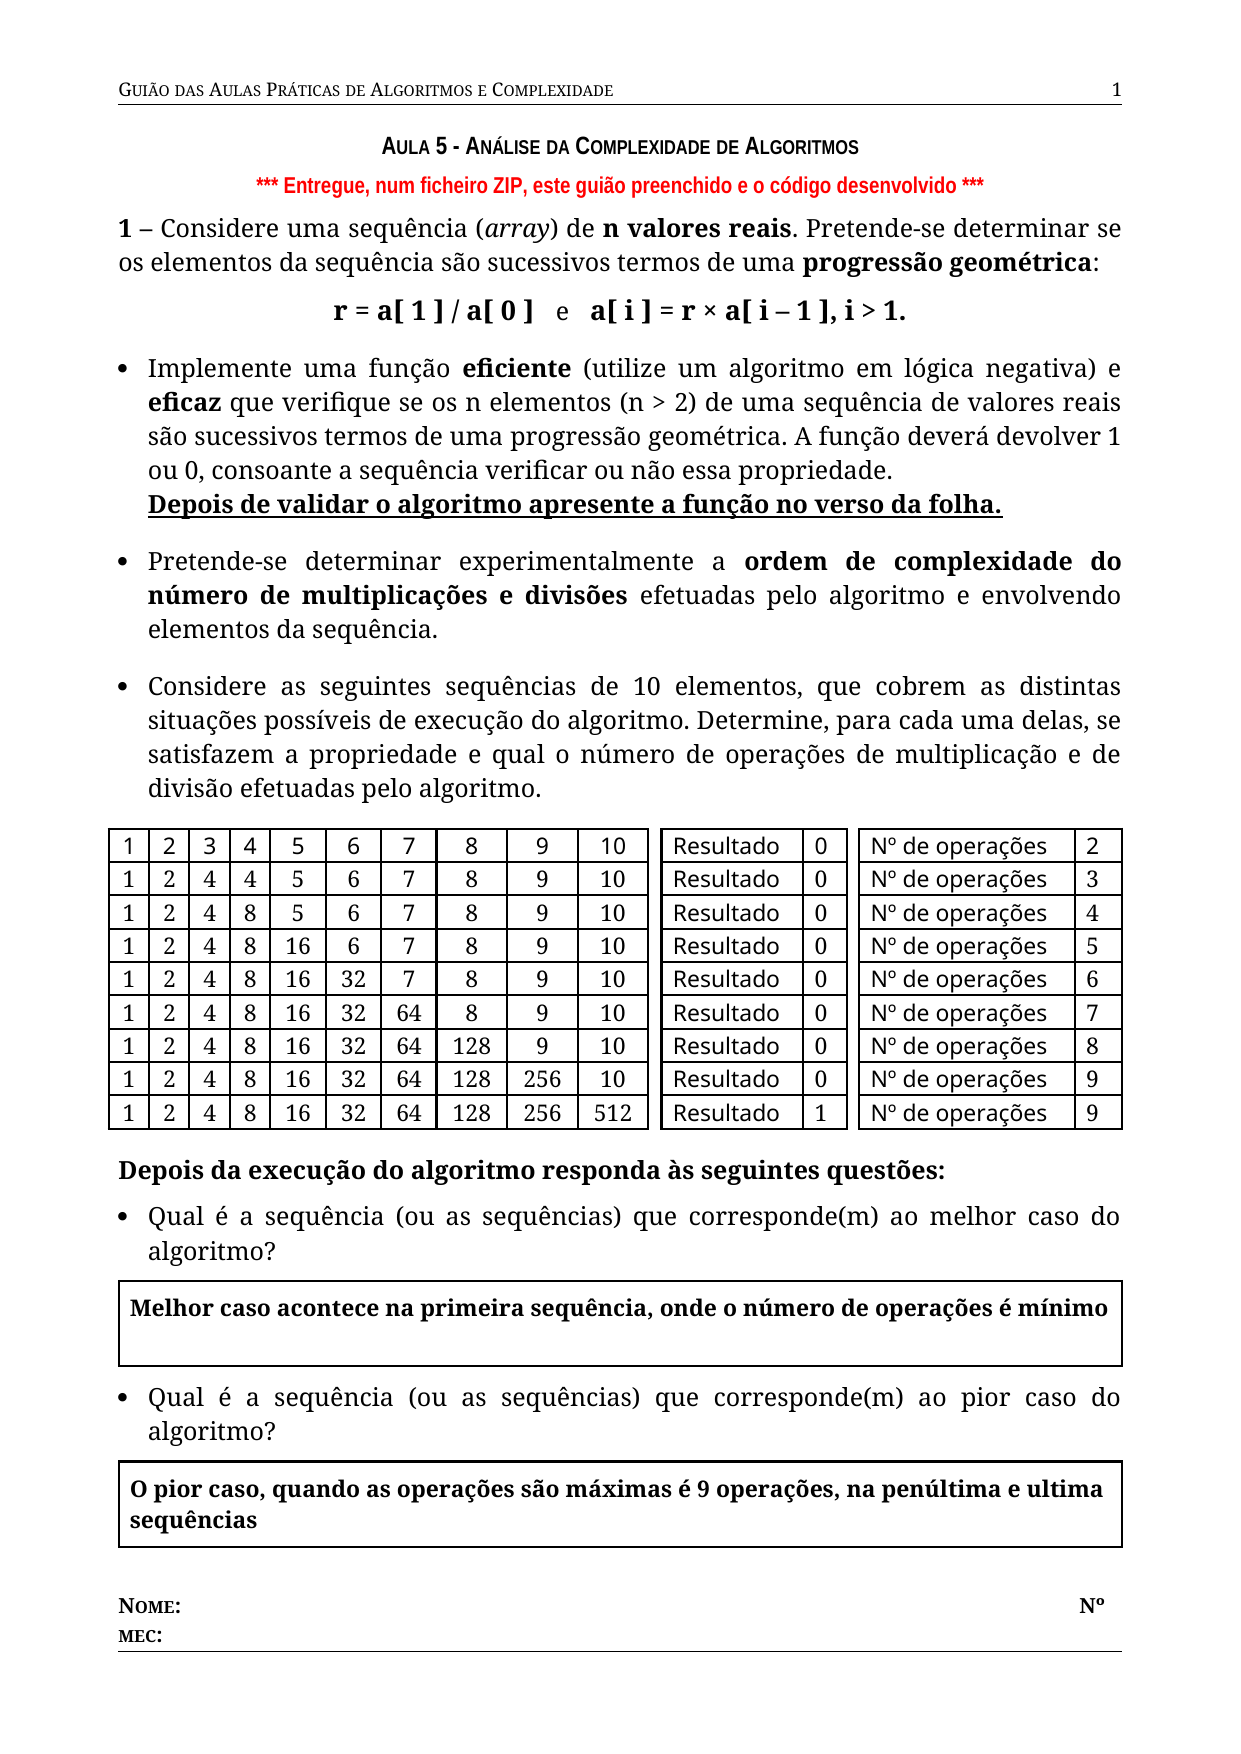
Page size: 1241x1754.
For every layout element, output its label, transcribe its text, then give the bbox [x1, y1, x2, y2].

table_cell 16 [271, 963, 325, 994]
table_header Melhor caso acontece na primeira sequência, onde o número de operações é mínimo [120, 1282, 1121, 1365]
table_cell [848, 1061, 858, 1094]
table_cell 1 [110, 996, 148, 1028]
table_cell 4 [190, 896, 229, 928]
table_cell 5 [271, 863, 325, 894]
table_cell 2 [150, 1096, 188, 1128]
table_cell Resultado [663, 930, 802, 961]
table_header 9 [508, 830, 577, 861]
table_cell 7 [382, 963, 435, 994]
table_cell 64 [382, 996, 435, 1028]
list Qual é a sequência (ou as sequências) que corresponde(m) ao pior caso do algoritmo? [118, 1380, 1122, 1448]
table_cell Nº de operações [860, 963, 1074, 994]
table_cell Nº de operações [860, 863, 1074, 894]
table_header 3 [190, 830, 229, 861]
table_cell 32 [327, 1063, 380, 1094]
table_cell 32 [327, 996, 380, 1028]
table_cell 4 [190, 1063, 229, 1094]
table_cell 8 [438, 996, 506, 1028]
table_cell [649, 1094, 660, 1128]
table_cell [848, 928, 858, 961]
table_cell [848, 1094, 858, 1128]
table_cell 0 [804, 863, 846, 894]
table_cell 8 [231, 963, 269, 994]
table_cell 10 [579, 863, 647, 894]
table_cell [649, 961, 660, 994]
table_header 2 [150, 830, 188, 861]
table_cell 32 [327, 1096, 380, 1128]
table_cell 9 [508, 930, 577, 961]
table_cell 8 [438, 930, 506, 961]
table_cell Nº de operações [860, 996, 1074, 1028]
table_header [848, 828, 858, 861]
table_cell 0 [804, 896, 846, 928]
table_cell [649, 928, 660, 961]
table_cell 9 [1076, 1063, 1121, 1094]
table_cell Resultado [663, 863, 802, 894]
list Considere as seguintes sequências de 10 elementos, que cobrem as distintas situações possíveis de execução do algoritmo. Determine, para cada uma delas, se satisfazem a propriedade e qual o número de operações de multiplicação e de divisão efetuadas pelo algoritmo. [118, 669, 1122, 805]
table_header 10 [579, 830, 647, 861]
table_cell [848, 1028, 858, 1061]
table_cell 256 [508, 1063, 577, 1094]
table_cell 10 [579, 1030, 647, 1061]
text *** Entregue, num ficheiro ZIP, este guião preenchido e o código desenvolvido *** [118, 172, 1122, 198]
table_cell 8 [438, 963, 506, 994]
table_cell Resultado [663, 1096, 802, 1128]
table_cell 8 [231, 930, 269, 961]
table_cell 4 [190, 963, 229, 994]
table_cell 10 [579, 896, 647, 928]
table_header 6 [327, 830, 380, 861]
table_cell 1 [804, 1096, 846, 1128]
table_cell 2 [150, 896, 188, 928]
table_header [120, 1463, 1121, 1546]
table_cell 6 [327, 896, 380, 928]
table_header Resultado [663, 830, 802, 861]
table_cell 0 [804, 1063, 846, 1094]
table_cell Nº de operações [860, 1096, 1074, 1128]
table_cell Nº de operações [860, 1030, 1074, 1061]
table_cell 4 [231, 863, 269, 894]
table_cell 128 [438, 1030, 506, 1061]
table_cell 32 [327, 963, 380, 994]
table_header [649, 828, 660, 861]
table_cell [649, 861, 660, 894]
table_cell [848, 861, 858, 894]
table_cell 4 [190, 1096, 229, 1128]
table_cell 128 [438, 1096, 506, 1128]
table_cell 8 [231, 896, 269, 928]
table_cell [848, 994, 858, 1028]
table_cell 7 [382, 863, 435, 894]
table_header 5 [271, 830, 325, 861]
table_cell 6 [1076, 963, 1121, 994]
table_cell 8 [438, 863, 506, 894]
table_cell Resultado [663, 996, 802, 1028]
table_cell Resultado [663, 896, 802, 928]
table_cell 7 [382, 930, 435, 961]
table_header 4 [231, 830, 269, 861]
table_cell 1 [110, 1030, 148, 1061]
table_cell 9 [1076, 1096, 1121, 1128]
text Aula 5 - Análise da Complexidade de Algoritmos [118, 131, 1122, 159]
table_cell 5 [271, 896, 325, 928]
table_header 7 [382, 830, 435, 861]
table_cell 1 [110, 896, 148, 928]
table_cell 9 [508, 863, 577, 894]
table_header 8 [438, 830, 506, 861]
table_cell 4 [1076, 896, 1121, 928]
table_cell 128 [438, 1063, 506, 1094]
table_cell 9 [508, 896, 577, 928]
table_cell 3 [1076, 863, 1121, 894]
table_cell 6 [327, 863, 380, 894]
table_header 1 [110, 830, 148, 861]
table_cell 4 [190, 1030, 229, 1061]
table_cell 5 [1076, 930, 1121, 961]
table_cell 2 [150, 930, 188, 961]
table_cell 4 [190, 996, 229, 1028]
table_cell 8 [231, 1096, 269, 1128]
table_cell 9 [508, 963, 577, 994]
table_cell 0 [804, 996, 846, 1028]
table_cell 2 [150, 996, 188, 1028]
table_cell 1 [110, 1096, 148, 1128]
table_cell Nº de operações [860, 1063, 1074, 1094]
text Depois de validar o algoritmo apresente a função no verso da folha. [148, 487, 1122, 521]
table_cell 10 [579, 996, 647, 1028]
table_cell 7 [1076, 996, 1121, 1028]
text r = a[ 1 ] / a[ 0 ] e a[ i ] = r × a[ i – 1 ], i > 1. [118, 291, 1122, 328]
table_cell 8 [438, 896, 506, 928]
table_cell 0 [804, 1030, 846, 1061]
table_cell 64 [382, 1030, 435, 1061]
table_cell 1 [110, 863, 148, 894]
table_cell 64 [382, 1063, 435, 1094]
table_cell 32 [327, 1030, 380, 1061]
table_header 2 [1076, 830, 1121, 861]
table_cell 7 [382, 896, 435, 928]
table_cell 10 [579, 930, 647, 961]
text Depois da execução do algoritmo responda às seguintes questões: [118, 1152, 1122, 1187]
table_cell [848, 894, 858, 928]
table_cell 256 [508, 1096, 577, 1128]
table_cell 8 [231, 1030, 269, 1061]
table_cell 4 [190, 930, 229, 961]
list Pretende-se determinar experimentalmente a ordem de complexidade do número de multiplicações e divisões efetuadas pelo algoritmo e envolvendo elementos da sequência. [118, 544, 1122, 646]
table_cell Resultado [663, 1063, 802, 1094]
table_cell 512 [579, 1096, 647, 1128]
table_header 0 [804, 830, 846, 861]
table_cell [649, 1028, 660, 1061]
table_cell 16 [271, 996, 325, 1028]
table_cell 6 [327, 930, 380, 961]
table_cell [649, 894, 660, 928]
table_cell 10 [579, 963, 647, 994]
table_cell 16 [271, 1030, 325, 1061]
table_cell 1 [110, 930, 148, 961]
list Qual é a sequência (ou as sequências) que corresponde(m) ao melhor caso do algoritmo? [118, 1199, 1122, 1267]
table_cell 16 [271, 1096, 325, 1128]
table_cell 16 [271, 930, 325, 961]
table_cell Nº de operações [860, 896, 1074, 928]
table_cell 2 [150, 963, 188, 994]
table_cell 16 [271, 1063, 325, 1094]
table_cell 2 [150, 863, 188, 894]
table_cell 9 [508, 1030, 577, 1061]
table_cell 10 [579, 1063, 647, 1094]
table_cell 0 [804, 963, 846, 994]
table_cell 9 [508, 996, 577, 1028]
table_cell 1 [110, 1063, 148, 1094]
table_cell Resultado [663, 1030, 802, 1061]
table_cell 8 [231, 996, 269, 1028]
table_cell 64 [382, 1096, 435, 1128]
table_cell 1 [110, 963, 148, 994]
table_cell [848, 961, 858, 994]
table_cell 4 [190, 863, 229, 894]
table_header Nº de operações [860, 830, 1074, 861]
table_cell 0 [804, 930, 846, 961]
table_cell 8 [231, 1063, 269, 1094]
table_cell Resultado [663, 963, 802, 994]
table_cell 2 [150, 1063, 188, 1094]
text 1 – Considere uma sequência (array) de n valores reais. Pretende-se determinar se os elementos da sequência são sucessivos termos de uma progressão geométrica: [118, 211, 1122, 279]
table_cell Nº de operações [860, 930, 1074, 961]
list Implemente uma função eficiente (utilize um algoritmo em lógica negativa) e eficaz que verifique se os n elementos (n > 2) de uma sequência de valores reais são sucessivos termos de uma progressão geométrica. A função deverá devolver 1 ou 0, consoante a sequência verificar ou não essa propriedade. [118, 351, 1122, 487]
table_cell 8 [1076, 1030, 1121, 1061]
table_cell 2 [150, 1030, 188, 1061]
table_cell [649, 1061, 660, 1094]
table_cell [649, 994, 660, 1028]
